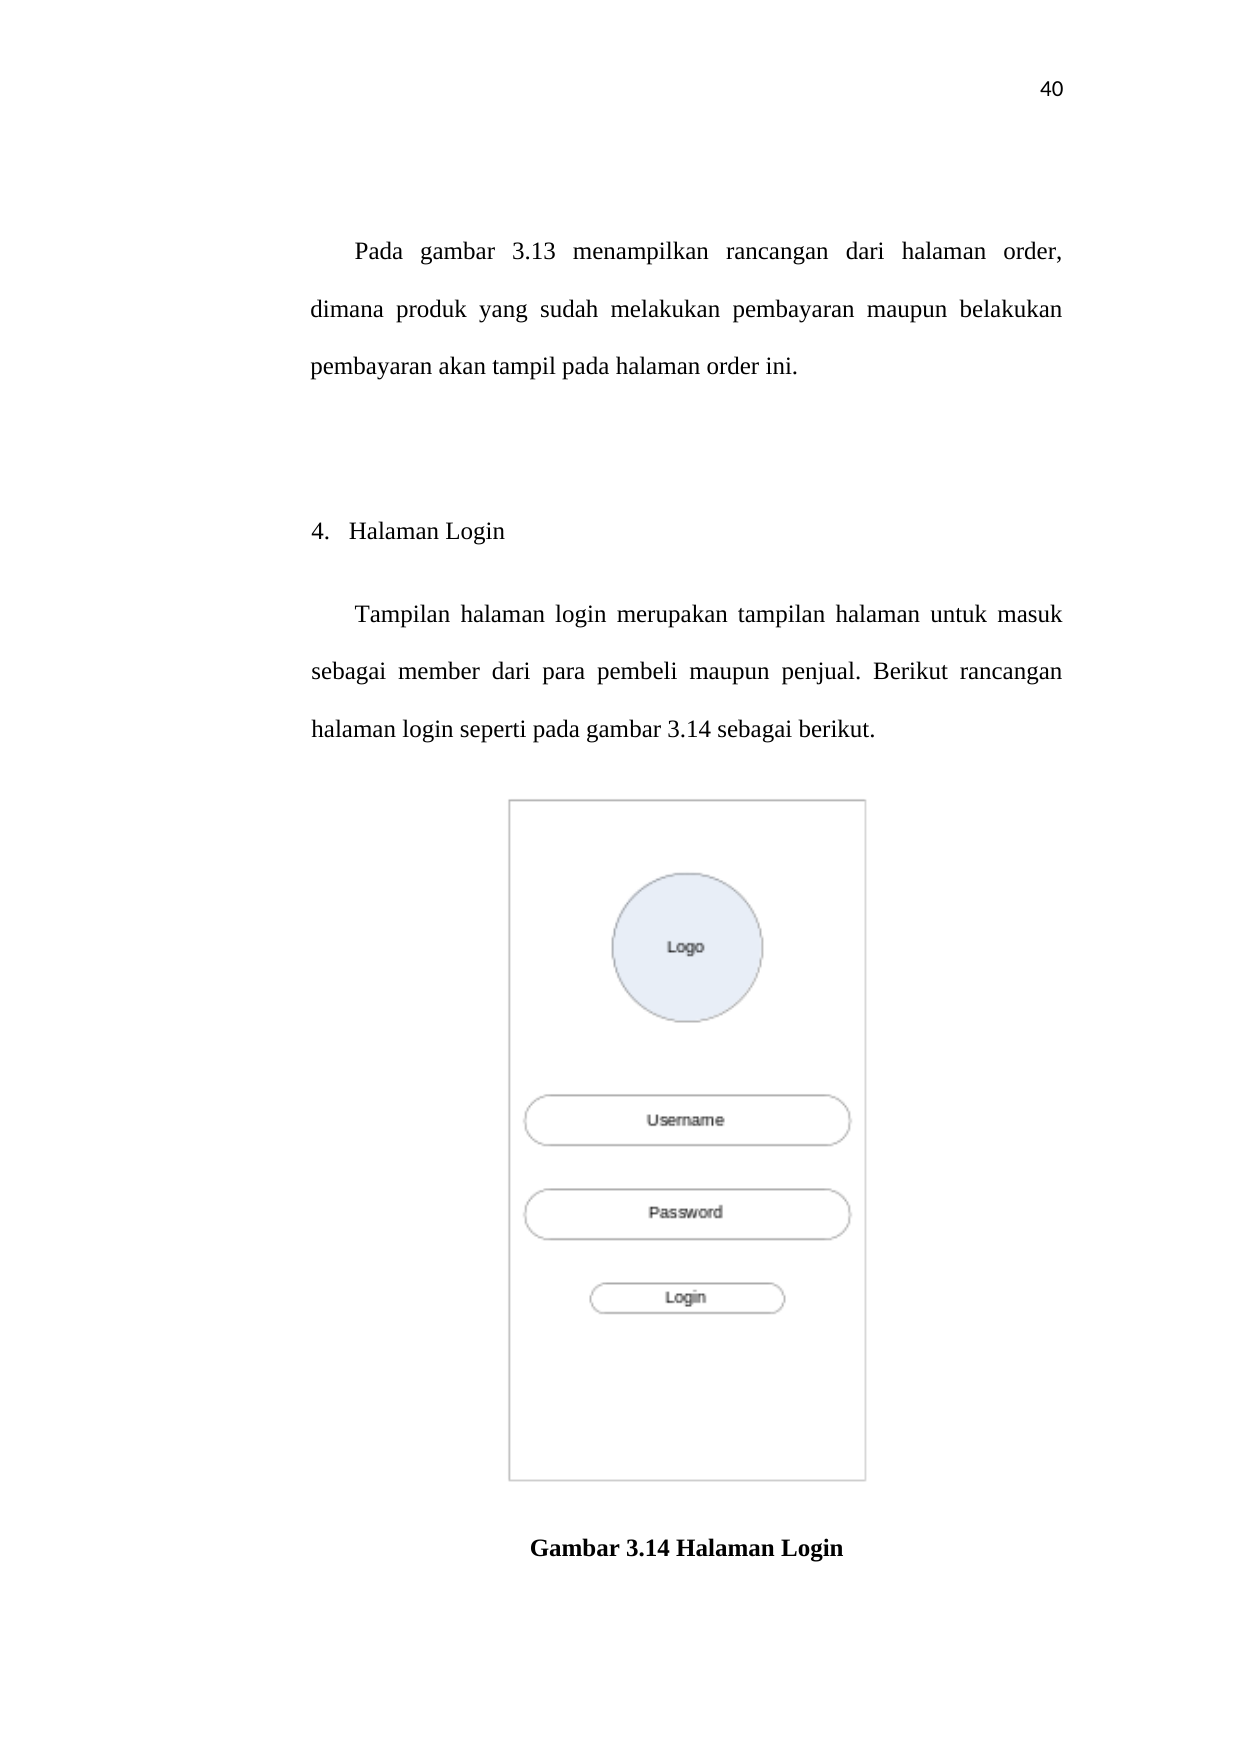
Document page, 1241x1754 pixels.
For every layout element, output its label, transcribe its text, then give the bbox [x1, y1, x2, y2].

text Gambar 3.14 Halaman Login [310, 1533, 1063, 1562]
list Halaman Login [311, 516, 1063, 545]
text Pada gambar 3.13 menampilkan rancangan dari halaman order, dimana produk yang sudah melakukan pembayaran maupun belakukan pembayaran akan tampil pada halaman order ini. [310, 236, 1063, 380]
text Tampilan halaman login merupakan tampilan halaman untuk masuk sebagai member dari para pembeli maupun penjual. Berikut rancangan halaman login seperti pada gambar 3.14 sebagai berikut. [311, 599, 1063, 742]
